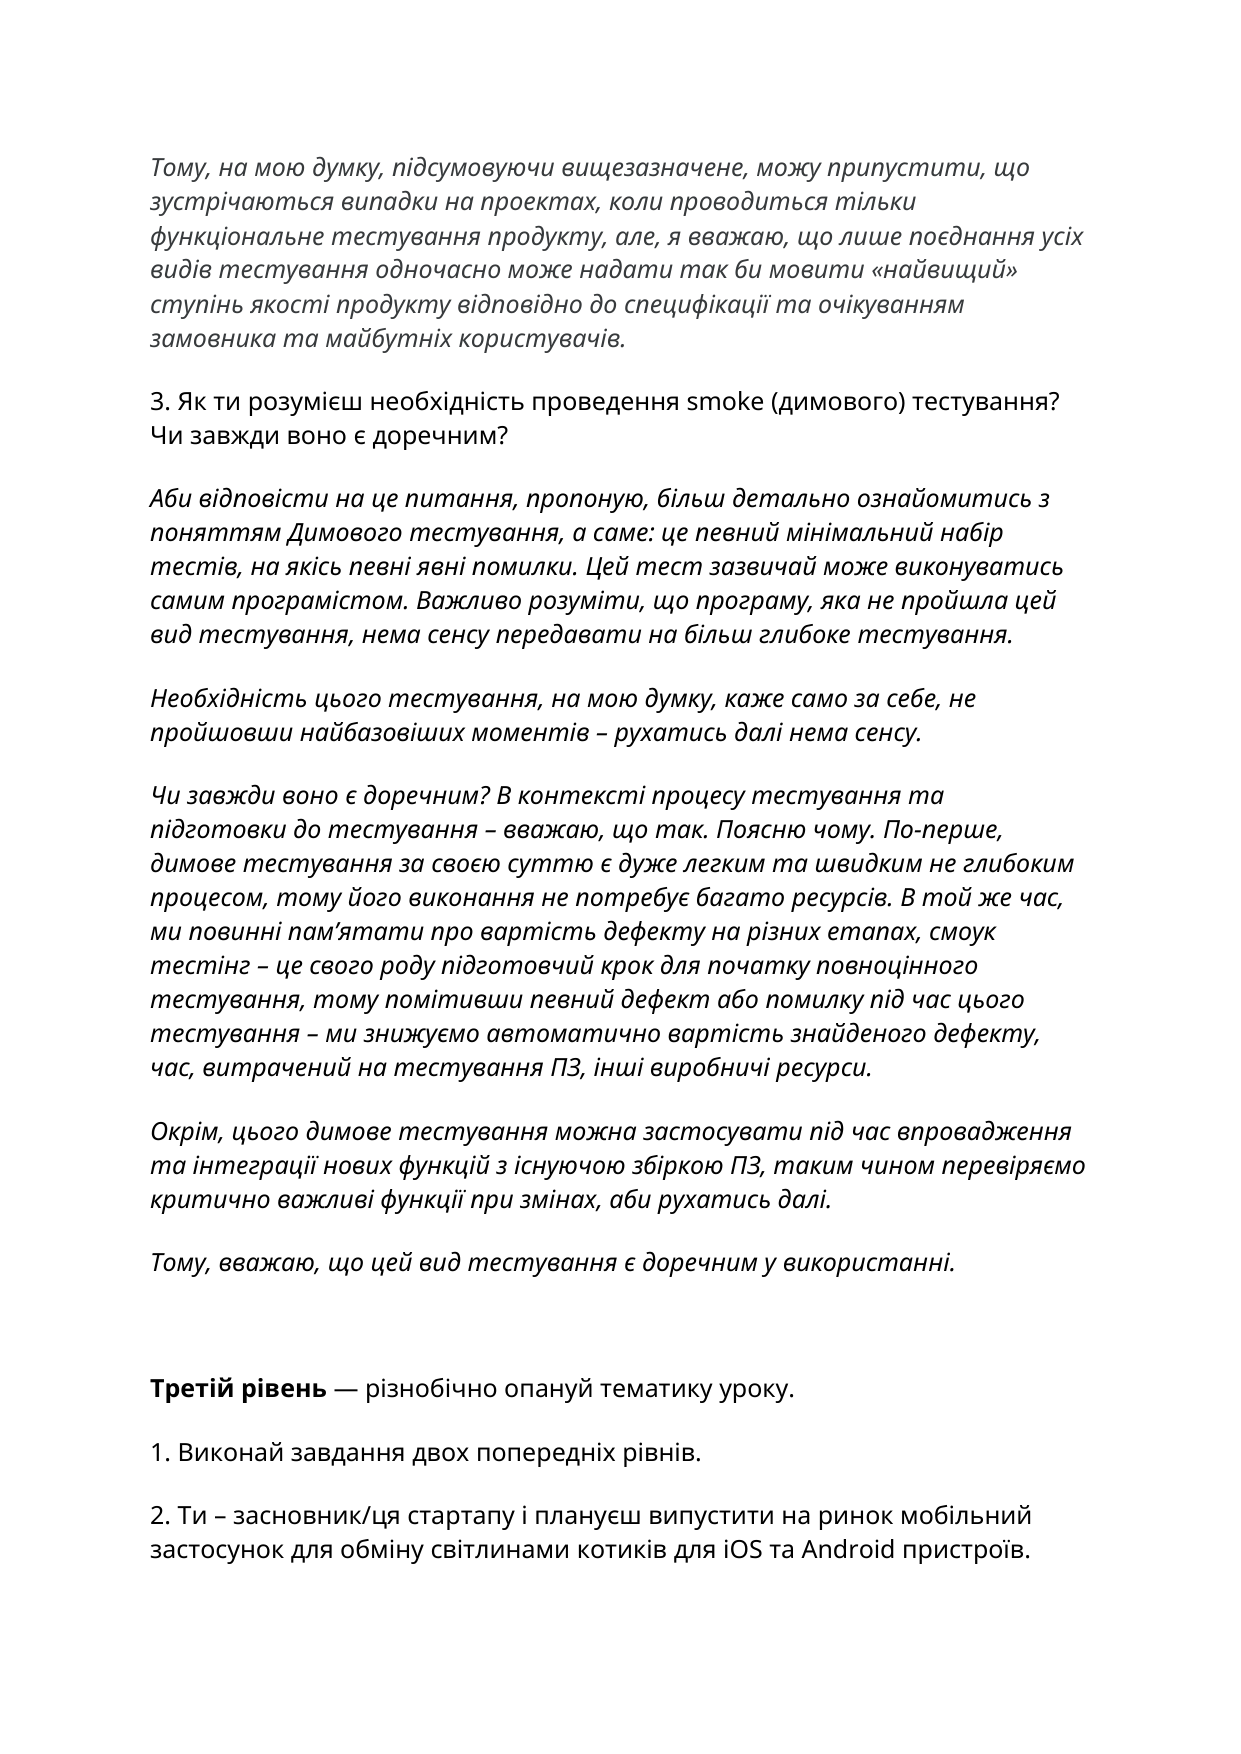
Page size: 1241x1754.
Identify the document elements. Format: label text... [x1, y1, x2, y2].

text 2. Ти – засновник/ця стартапу і плануєш випустити на ринок мобільний застосунок для обміну світлинами котиків для iOS та Android пристроїв. [150, 1498, 1090, 1566]
text Тому, вважаю, що цей вид тестування є доречним у використанні. [150, 1245, 1090, 1279]
text Чи завжди воно є доречним? В контексті процесу тестування та підготовки до тестування – вважаю, що так. Поясню чому. По-перше, димове тестування за своєю суттю є дуже легким та швидким не глибоким процесом, тому його виконання не потребує багато ресурсів. В той же час, ми повинні пам’ятати про вартість дефекту на різних етапах, смоук тестінг – це свого роду підготовчий крок для початку повноцінного тестування, тому помітивши певний дефект або помилку під час цього тестування – ми знижуємо автоматично вартість знайденого дефекту, час, витрачений на тестування ПЗ, інші виробничі ресурси. [150, 778, 1090, 1084]
text 1. Виконай завдання двох попередніх рівнів. [150, 1434, 1090, 1468]
text Необхідність цього тестування, на мою думку, каже само за себе, не пройшовши найбазовіших моментів – рухатись далі нема сенсу. [150, 680, 1090, 748]
text Окрім, цього димове тестування можна застосувати під час впровадження та інтеграції нових функцій з існуючою збіркою ПЗ, таким чином перевіряємо критично важливі функції при змінах, аби рухатись далі. [150, 1113, 1090, 1216]
text Тому, на мою думку, підсумовуючи вищезазначене, можу припустити, що зустрічаються випадки на проектах, коли проводиться тільки функціональне тестування продукту, але, я вважаю, що лише поєднання усіх видів тестування одночасно може надати так би мовити «найвищий» ступінь якості продукту відповідно до специфікації та очікуванням замовника та майбутніх користувачів. [150, 150, 1090, 354]
text Аби відповісти на це питання, пропоную, більш детально ознайомитись з поняттям Димового тестування, а саме: це певний мінімальний набір тестів, на якісь певні явні помилки. Цей тест зазвичай може виконуватись самим програмістом. Важливо розуміти, що програму, яка не пройшла цей вид тестування, нема сенсу передавати на більш глибоке тестування. [150, 481, 1090, 651]
text 3. Як ти розумієш необхідність проведення smoke (димового) тестування? Чи завжди воно є доречним? [150, 383, 1090, 452]
text Третій рівень — різнобічно опануй тематику уроку. [150, 1371, 1090, 1405]
